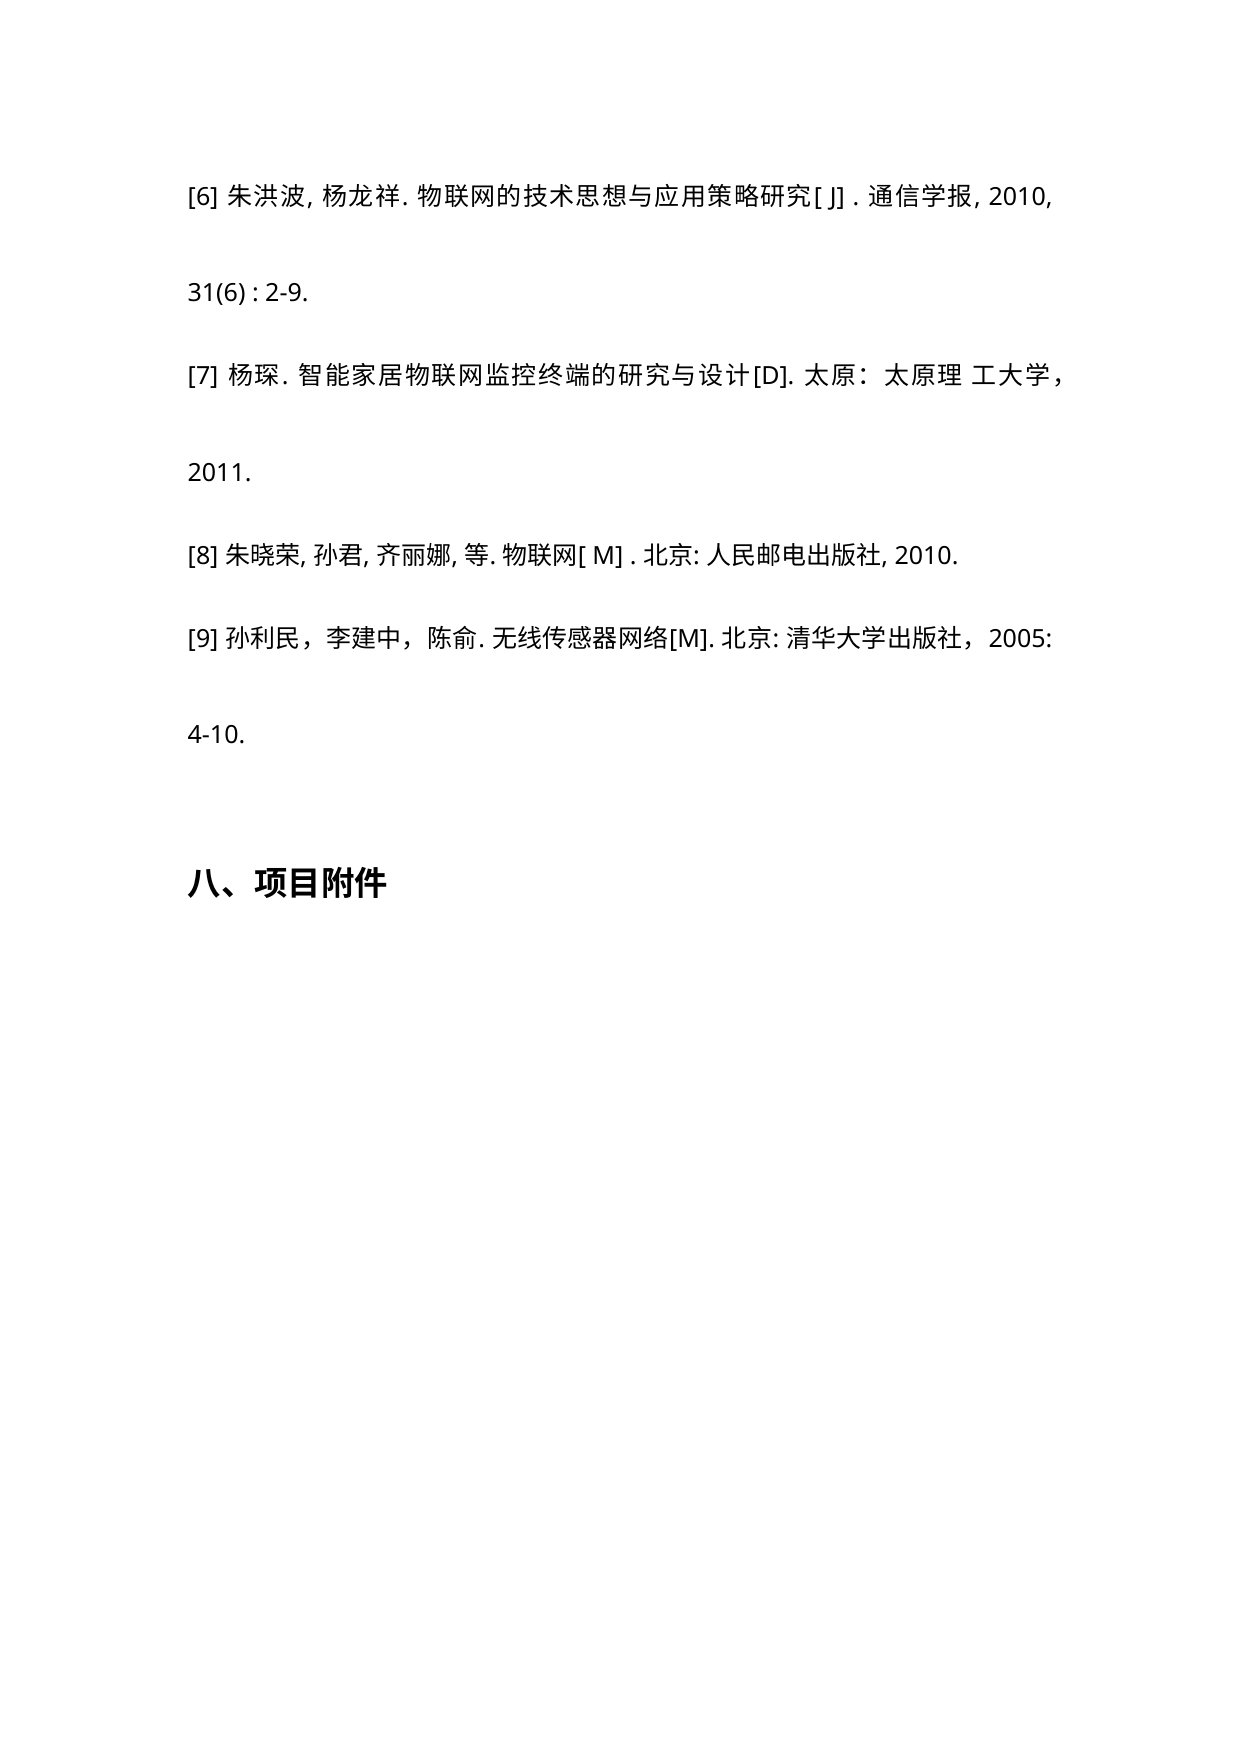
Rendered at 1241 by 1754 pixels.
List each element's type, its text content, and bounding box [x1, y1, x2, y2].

list [8] 朱晓荣, 孙君, 齐丽娜, 等. 物联网[ M] . 北京: 人民邮电出版社, 2010. [187, 521, 1053, 586]
list [9] 孙利民，李建中，陈俞. 无线传感器网络[M]. 北京: 清华大学出版社，2005: 4-10. [187, 604, 1053, 767]
text 八、项目附件 [187, 848, 1053, 913]
list [7] 杨琛. 智能家居物联网监控终端的研究与设计[D]. 太原：太原理 工大学，2011. [187, 341, 1053, 504]
list [6] 朱洪波, 杨龙祥. 物联网的技术思想与应用策略研究[ J] . 通信学报, 2010, 31(6) : 2-9. [187, 162, 1053, 324]
